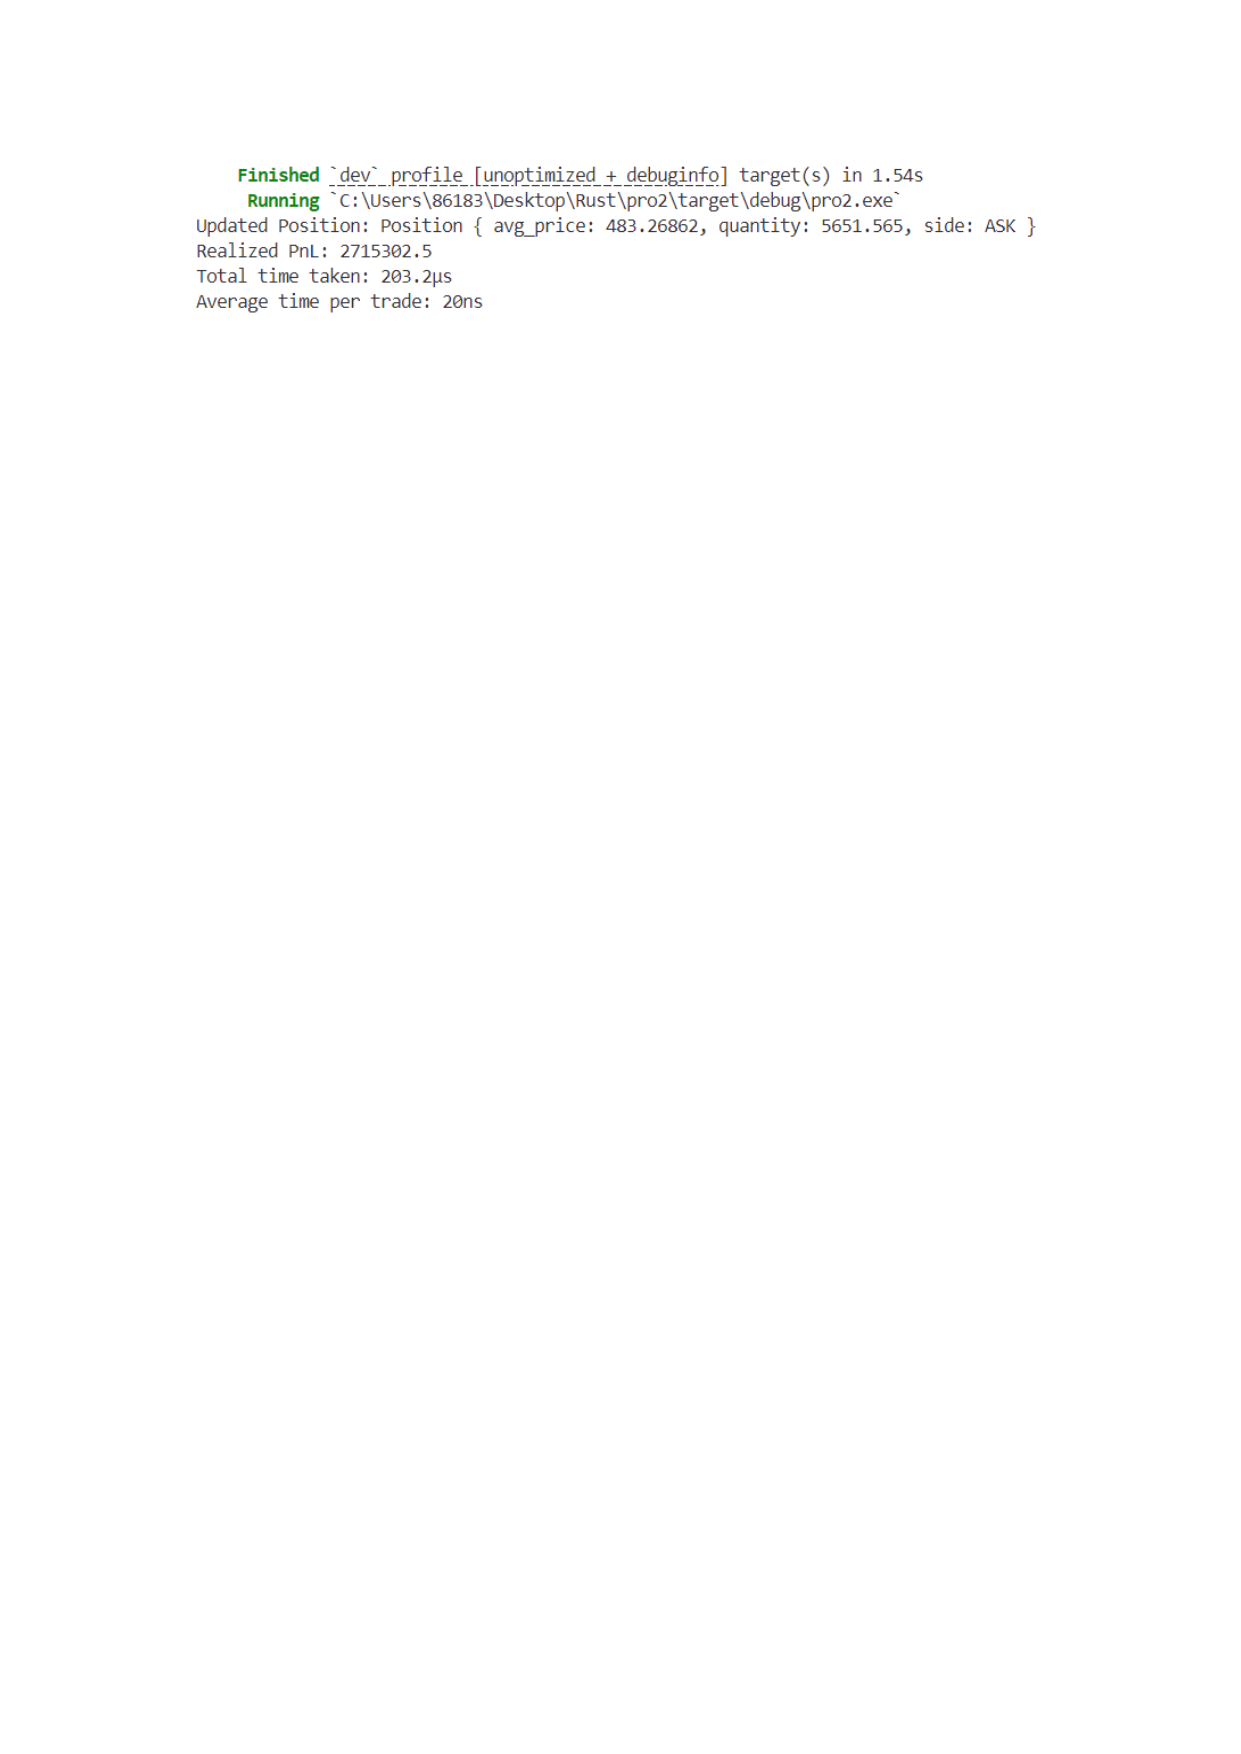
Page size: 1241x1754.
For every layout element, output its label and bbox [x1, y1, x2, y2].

picture [187, 162, 1053, 316]
